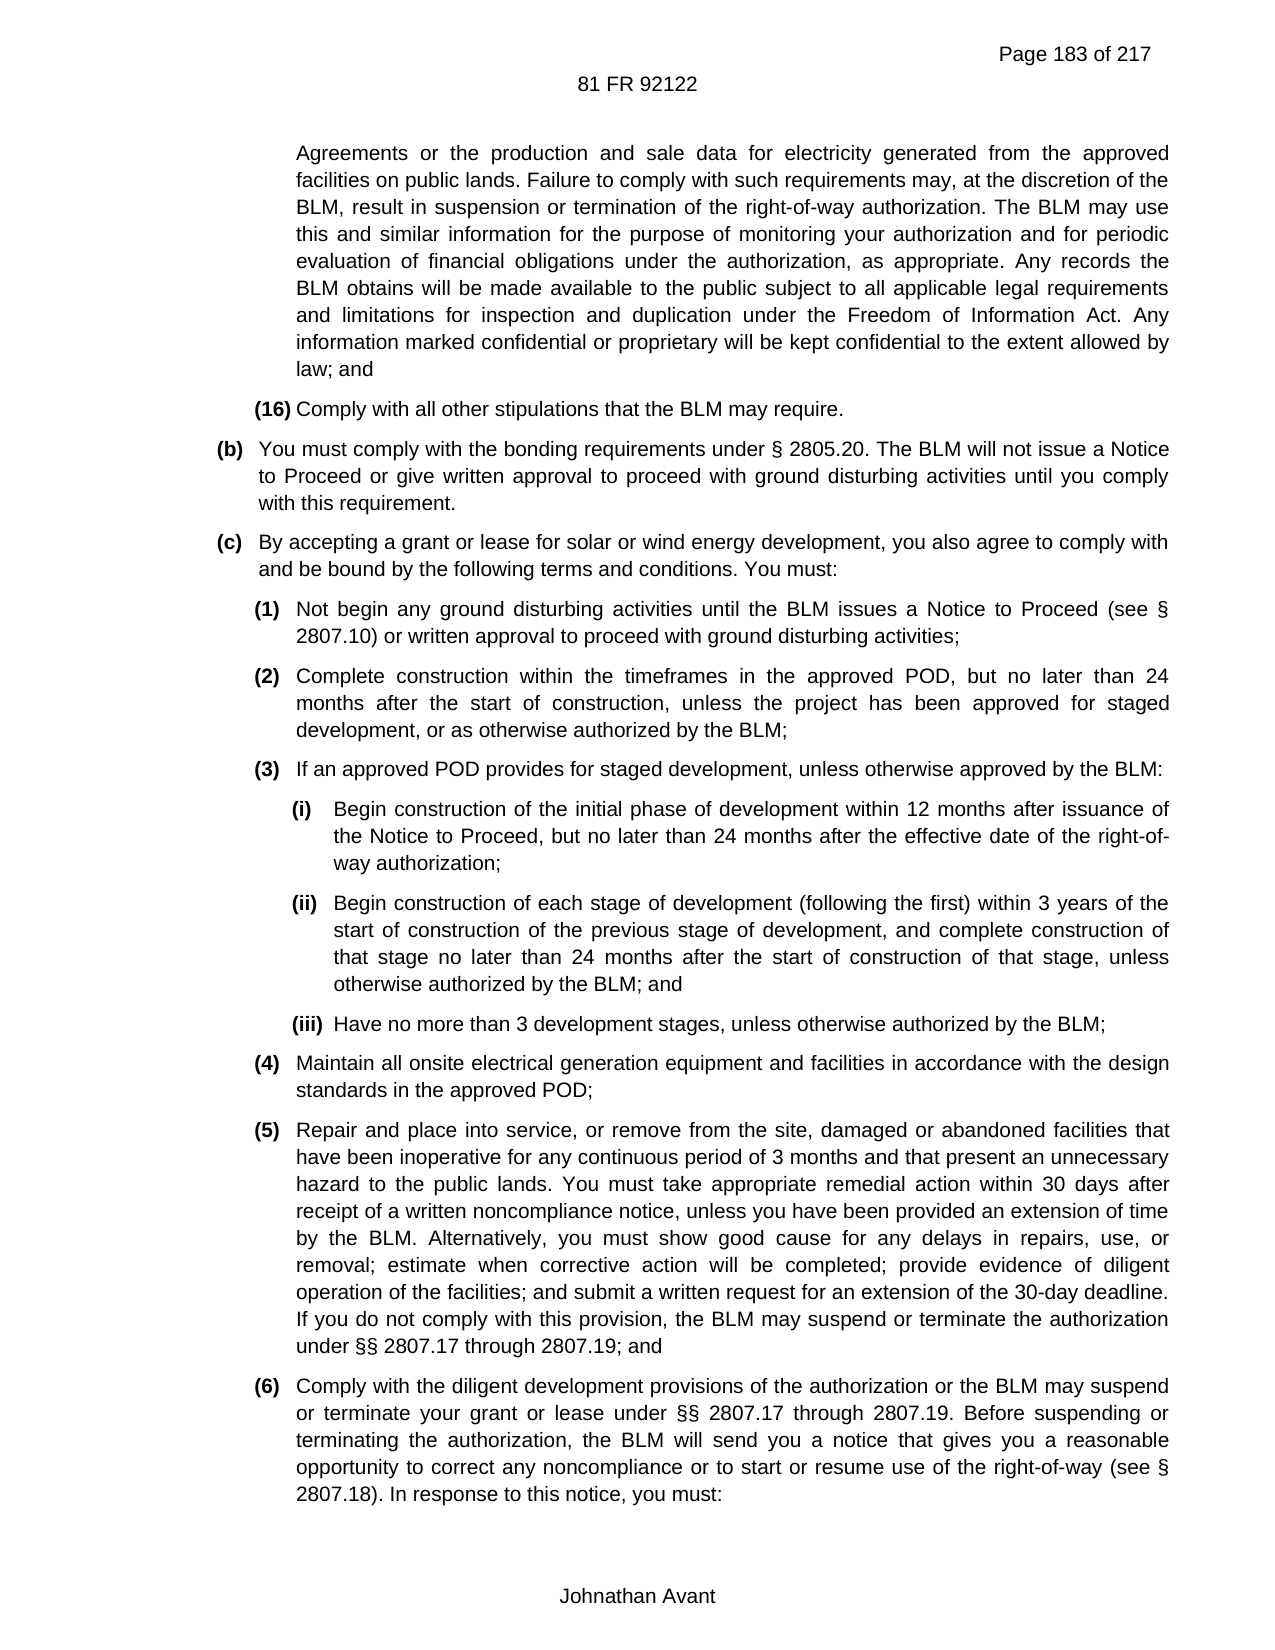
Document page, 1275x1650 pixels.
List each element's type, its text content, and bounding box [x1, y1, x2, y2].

list Not begin any ground disturbing activities until the BLM issues a Notice to Proceed (see § 2807.10) or written approval to proceed with ground disturbing activities; [254, 594, 1171, 648]
list By accepting a grant or lease for solar or wind energy development, you also agree to comply with and be bound by the following terms and conditions. You must: [217, 527, 1171, 581]
list If an approved POD provides for staged development, unless otherwise approved by the BLM: [254, 754, 1171, 781]
list Comply with the diligent development provisions of the authorization or the BLM may suspend or terminate your grant or lease under §§ 2807.17 through 2807.19. Before suspending or terminating the authorization, the BLM will send you a notice that gives you a reasonable opportunity to correct any noncompliance or to start or resume use of the right-of-way (see § 2807.18). In response to this notice, you must: [254, 1371, 1171, 1506]
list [254, 137, 1171, 381]
list Maintain all onsite electrical generation equipment and facilities in accordance with the design standards in the approved POD; [254, 1048, 1171, 1102]
list Have no more than 3 development stages, unless otherwise authorized by the BLM; [292, 1008, 1171, 1035]
list Begin construction of the initial phase of development within 12 months after issuance of the Notice to Proceed, but no later than 24 months after the effective date of the right-of-way authorization; [292, 794, 1171, 875]
list Complete construction within the timeframes in the approved POD, but no later than 24 months after the start of construction, unless the project has been approved for staged development, or as otherwise authorized by the BLM; [254, 660, 1171, 742]
list You must comply with the bonding requirements under § 2805.20. The BLM will not issue a Notice to Proceed or give written approval to proceed with ground disturbing activities until you comply with this requirement. [217, 433, 1171, 514]
list Comply with all other stipulations that the BLM may require. [254, 394, 1171, 421]
list Begin construction of each stage of development (following the first) within 3 years of the start of construction of the previous stage of development, and complete construction of that stage no later than 24 months after the start of construction of that stage, unless otherwise authorized by the BLM; and [292, 887, 1171, 996]
list Repair and place into service, or remove from the site, damaged or abandoned facilities that have been inoperative for any continuous period of 3 months and that present an unnecessary hazard to the public lands. You must take appropriate remedial action within 30 days after receipt of a written noncompliance notice, unless you have been provided an extension of time by the BLM. Alternatively, you must show good cause for any delays in repairs, use, or removal; estimate when corrective action will be completed; provide evidence of diligent operation of the facilities; and submit a written request for an extension of the 30-day deadline. If you do not comply with this provision, the BLM may suspend or terminate the authorization under §§ 2807.17 through 2807.19; and [254, 1114, 1171, 1358]
